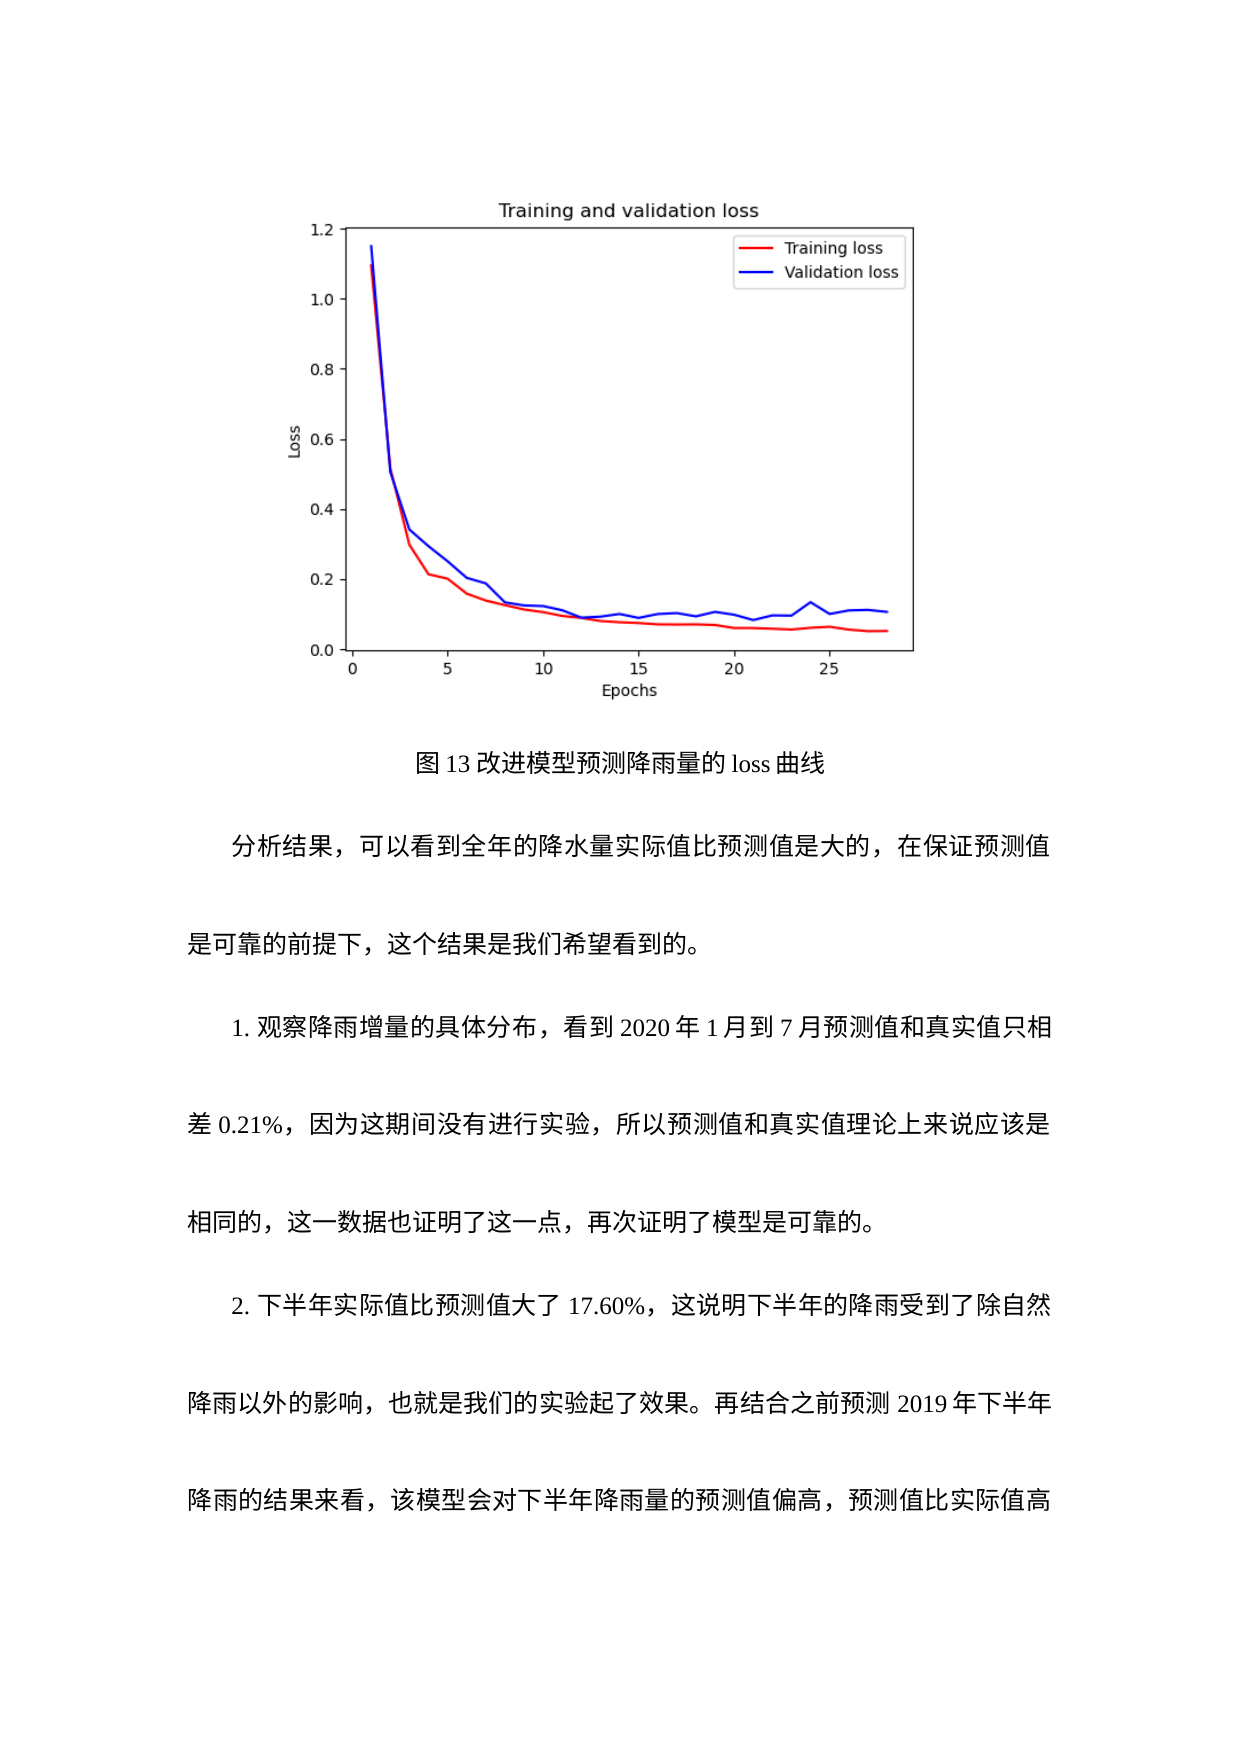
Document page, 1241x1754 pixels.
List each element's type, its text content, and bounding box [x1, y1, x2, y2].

text 1. 观察降雨增量的具体分布，看到2020年1月到7月预测值和真实值只相差0.21%，因为这期间没有进行实验，所以预测值和真实值理论上来说应该是相同的，这一数据也证明了这一点，再次证明了模型是可靠的。 [187, 993, 1053, 1253]
text 图13 改进模型预测降雨量的loss曲线 [187, 729, 1053, 794]
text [187, 1271, 1053, 1531]
text 分析结果，可以看到全年的降水量实际值比预测值是大的，在保证预测值是可靠的前提下，这个结果是我们希望看到的。 [187, 812, 1053, 975]
picture [254, 162, 986, 711]
